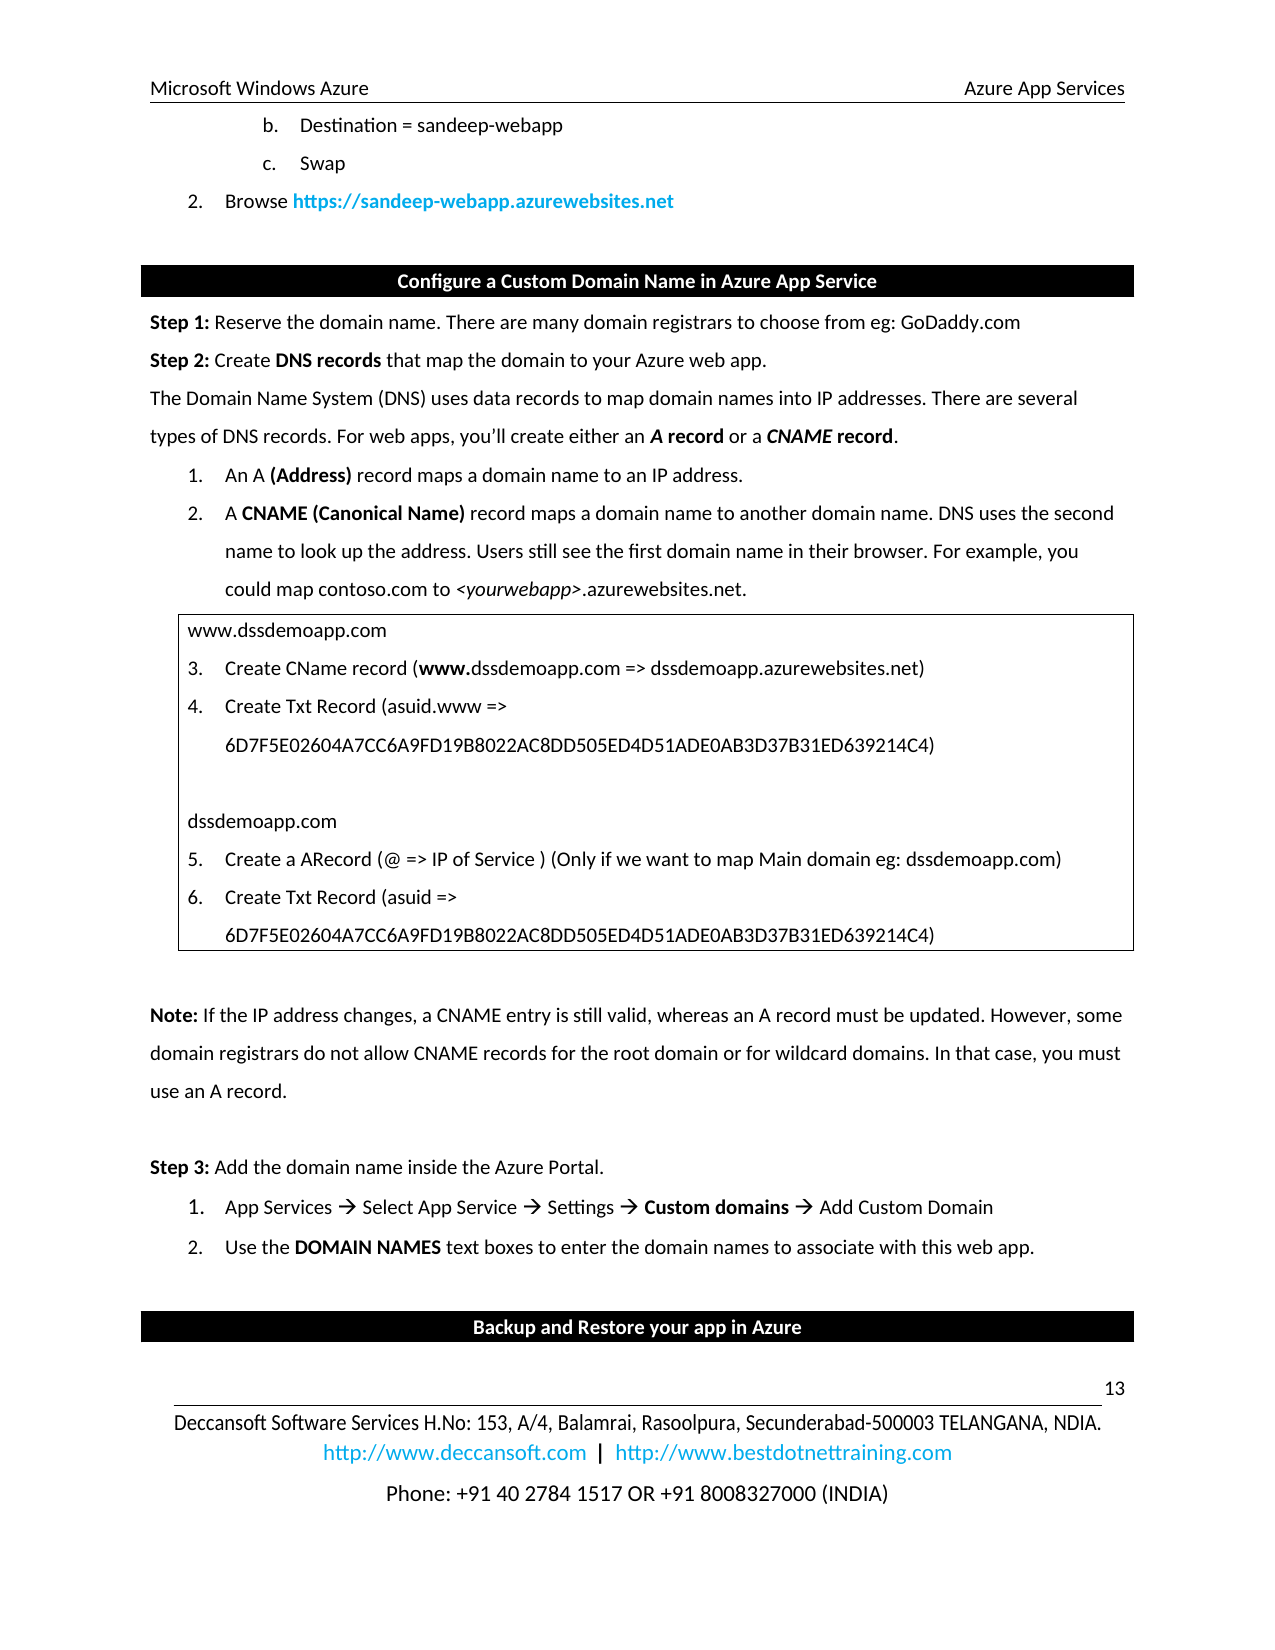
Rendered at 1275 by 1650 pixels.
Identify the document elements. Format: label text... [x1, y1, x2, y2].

text Step 1: Reserve the domain name. There are many domain registrars to choose from eg: GoDaddy.com [150, 309, 1125, 335]
list App Services Select App Service Settings Custom domains Add Custom Domain [187, 1192, 1125, 1221]
text Step 3: Add the domain name inside the Azure Portal. [150, 1154, 1125, 1180]
text Note: If the IP address changes, a CNAME entry is still valid, whereas an A record must be updated. However, some domain registrars do not allow CNAME records for the root domain or for wildcard domains. In that case, you must use an A record. [150, 1002, 1125, 1103]
text Step 2: Create DNS records that map the domain to your Azure web app. [150, 347, 1125, 373]
list Create Txt Record (asuid.www => 6D7F5E02604A7CC6A9FD19B8022AC8DD505ED4D51ADE0AB3D37B31ED639214C4) [179, 691, 1133, 757]
list Create a ARecord (@ => IP of Service ) (Only if we want to map Main domain eg: dssdemoapp.com) [179, 843, 1133, 872]
list Browse https://sandeep-webapp.azurewebsites.net [187, 189, 1125, 214]
list An A (Address) record maps a domain name to an IP address. [187, 462, 1125, 487]
text The Domain Name System (DNS) uses data records to map domain names into IP addresses. There are several types of DNS records. For web apps, you’ll create either an A record or a CNAME record. [150, 386, 1125, 449]
list Create Txt Record (asuid => 6D7F5E02604A7CC6A9FD19B8022AC8DD505ED4D51ADE0AB3D37B31ED639214C4) [179, 881, 1133, 950]
list Swap [262, 151, 1125, 176]
text Backup and Restore your app in Azure [142, 1312, 1133, 1341]
text dssdemoapp.com [179, 805, 1133, 833]
list Create CName record (www.dssdemoapp.com => dssdemoapp.azurewebsites.net) [179, 652, 1133, 681]
list Use the DOMAIN NAMES text boxes to enter the domain names to associate with this web app. [187, 1234, 1125, 1260]
text www.dssdemoapp.com [179, 615, 1133, 643]
subtitle Configure a Custom Domain Name in Azure App Service [142, 266, 1133, 296]
list Destination = sandeep-webapp [262, 112, 1125, 138]
list A CNAME (Canonical Name) record maps a domain name to another domain name. DNS uses the second name to look up the address. Users still see the first domain name in their browser. For example, you could map contoso.com to <yourwebapp>.azurewebsites.net. [187, 500, 1125, 602]
